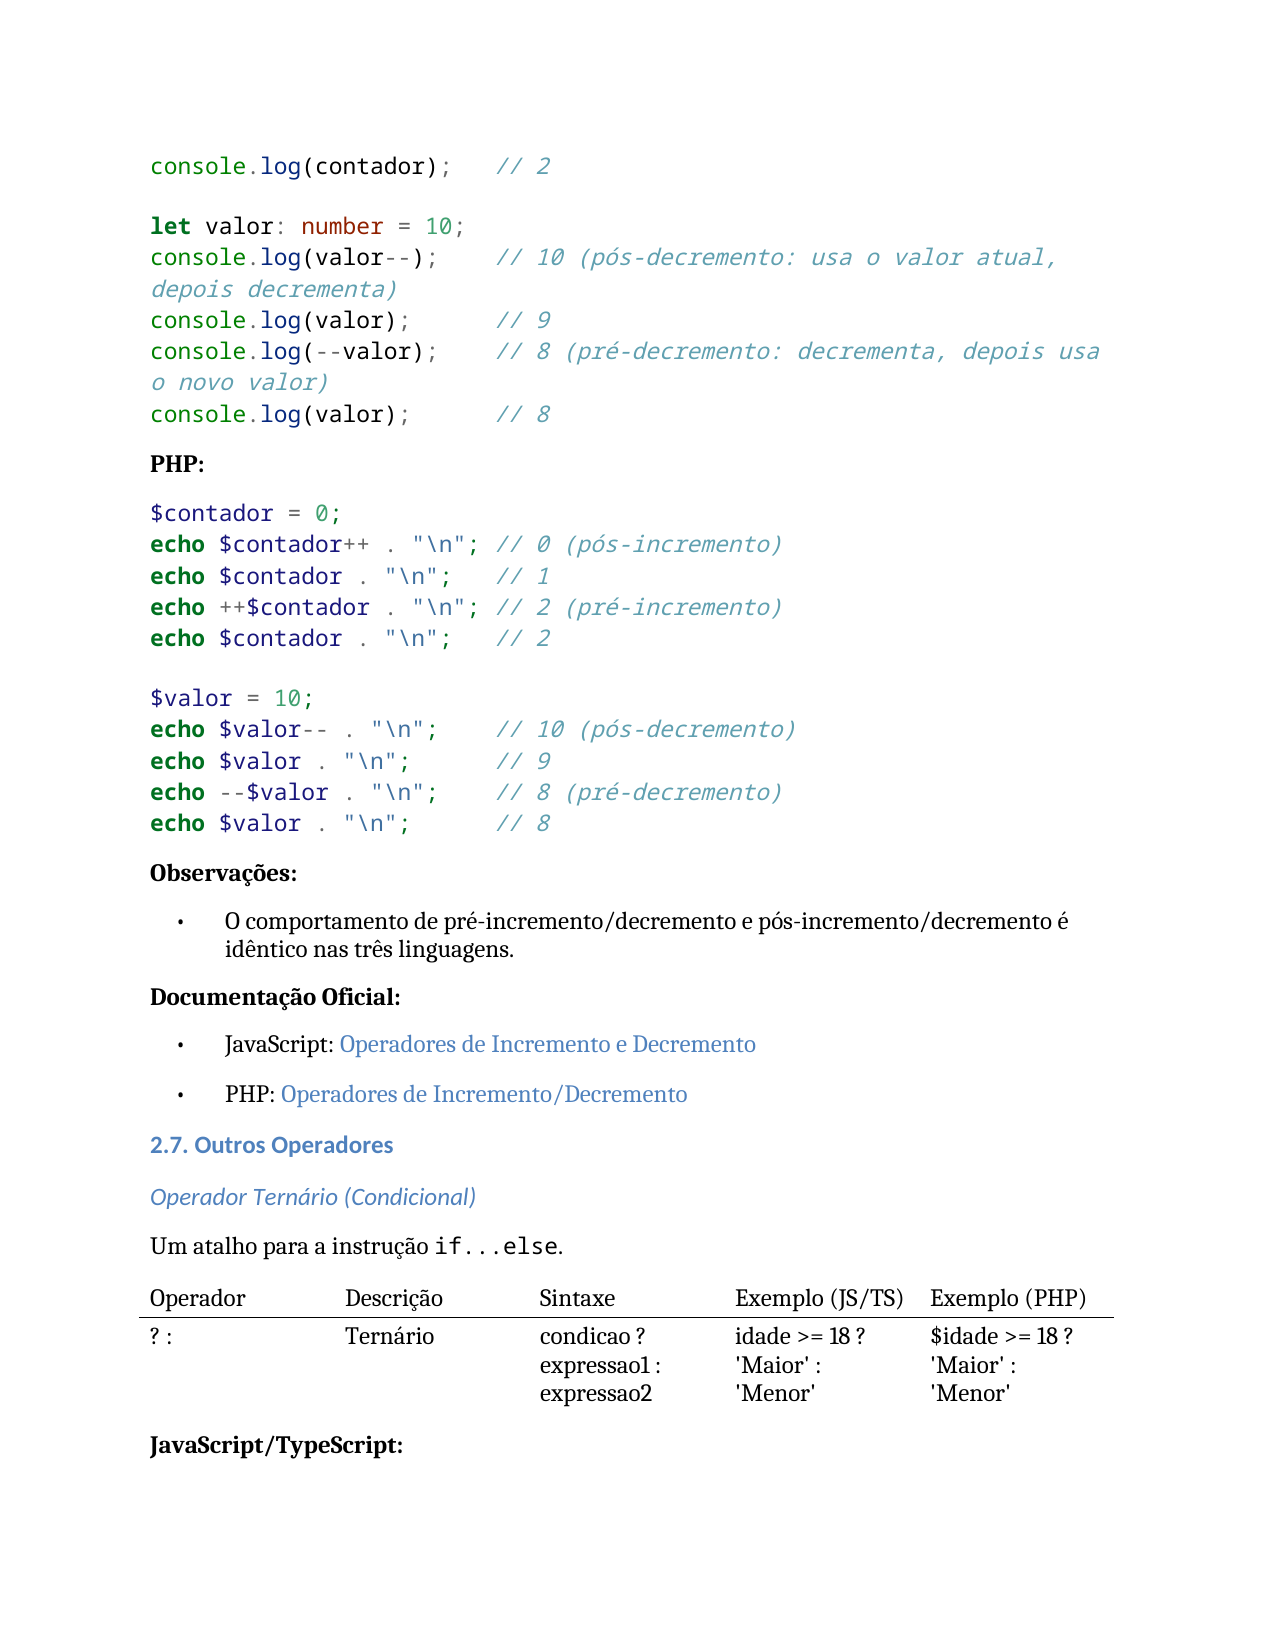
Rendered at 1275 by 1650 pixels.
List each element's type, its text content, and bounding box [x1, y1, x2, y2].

table_cell condicao ? expressao1 : expressao2 [529, 1318, 724, 1412]
table_header Exemplo (PHP) [919, 1280, 1114, 1316]
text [150, 150, 1125, 429]
table_cell ? : [139, 1318, 334, 1412]
table_header Exemplo (JS/TS) [724, 1280, 919, 1316]
table_cell idade >= 18 ? 'Maior' : 'Menor' [724, 1318, 919, 1412]
text Observações: [150, 859, 1125, 888]
text Um atalho para a instrução if...else. [150, 1230, 1125, 1261]
table_header Sintaxe [529, 1280, 724, 1316]
table_cell Ternário [334, 1318, 529, 1412]
text PHP: [150, 449, 1125, 478]
table_header Descrição [334, 1280, 529, 1316]
list O comportamento de pré-incremento/decremento e pós-incremento/decremento é idêntico nas três linguagens. [175, 907, 1125, 964]
table_header Operador [139, 1280, 334, 1316]
subtitle 2.7. Outros Operadores [150, 1129, 1125, 1160]
text JavaScript/TypeScript: [150, 1431, 1125, 1459]
list JavaScript: Operadores de Incremento e Decremento [175, 1030, 1125, 1059]
list PHP: Operadores de Incremento/Decremento [175, 1080, 1125, 1109]
subtitle Operador Ternário (Condicional) [150, 1181, 1125, 1211]
text Documentação Oficial: [150, 983, 1125, 1012]
text $contador = 0; echo $contador++ . "\n"; // 0 (pós-incremento) echo $contador . "\n"; // 1 echo ++$contador . "\n"; // 2 (pré-incremento) echo $contador . "\n"; // 2 $valor = 10; echo $valor-- . "\n"; // 10 (pós-decremento) echo $valor . "\n"; // 9 echo --$valor . "\n"; // 8 (pré-decremento) echo $valor . "\n"; // 8 [150, 497, 1125, 838]
table_cell $idade >= 18 ? 'Maior' : 'Menor' [919, 1318, 1114, 1412]
